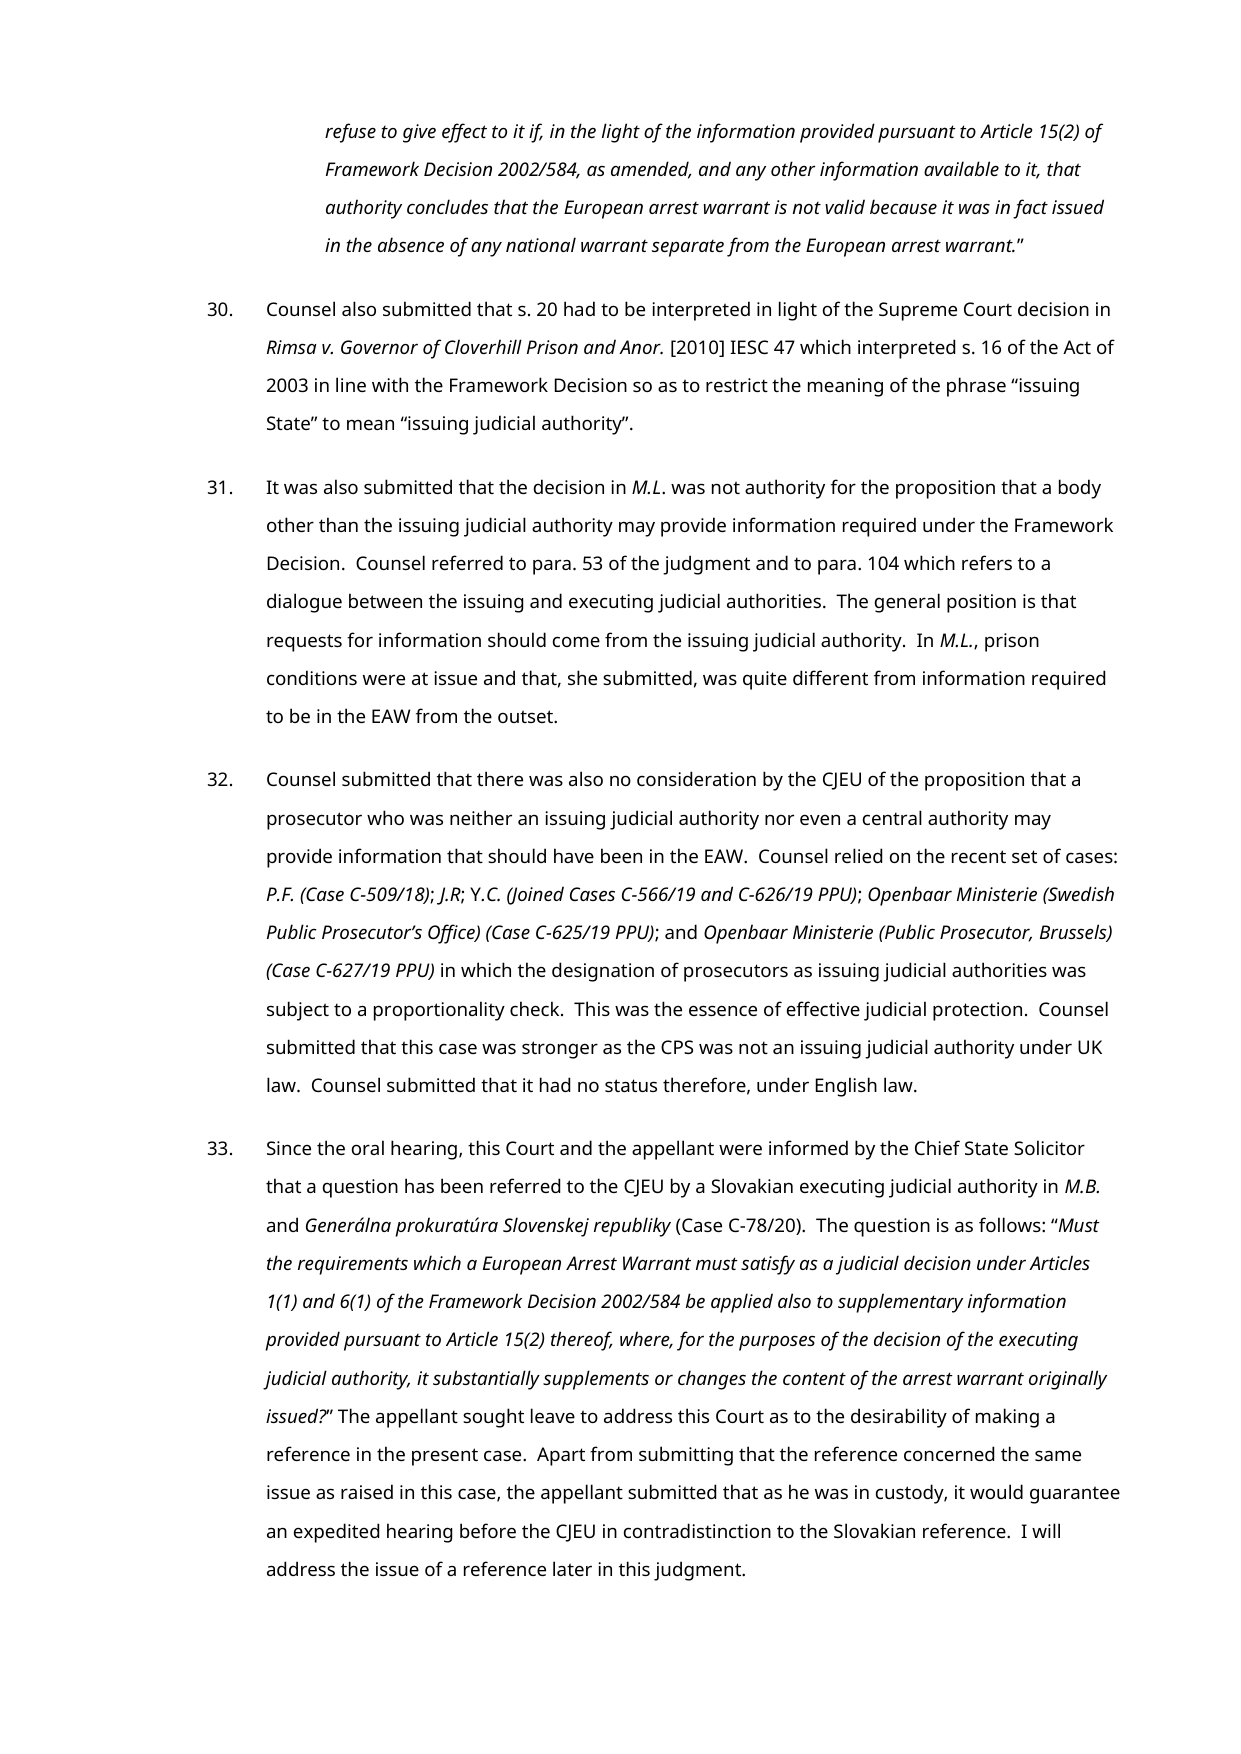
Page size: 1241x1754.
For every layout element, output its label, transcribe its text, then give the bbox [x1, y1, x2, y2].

text 30. Counsel also submitted that s. 20 had to be interpreted in light of the Supreme Court decision in Rimsa v. Governor of Cloverhill Prison and Anor. [2010] IESC 47 which interpreted s. 16 of the Act of 2003 in line with the Framework Decision so as to restrict the meaning of the phrase “issuing State” to mean “issuing judicial authority”. [207, 296, 1122, 436]
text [266, 118, 1122, 258]
text 31. It was also submitted that the decision in M.L. was not authority for the proposition that a body other than the issuing judicial authority may provide information required under the Framework Decision. Counsel referred to para. 53 of the judgment and to para. 104 which refers to a dialogue between the issuing and executing judicial authorities. The general position is that requests for information should come from the issuing judicial authority. In M.L., prison conditions were at issue and that, she submitted, was quite different from information required to be in the EAW from the outset. [207, 474, 1122, 729]
text 33. Since the oral hearing, this Court and the appellant were informed by the Chief State Solicitor that a question has been referred to the CJEU by a Slovakian executing judicial authority in M.B. and Generálna prokuratúra Slovenskej republiky (Case C-78/20). The question is as follows: “Must the requirements which a European Arrest Warrant must satisfy as a judicial decision under Articles 1(1) and 6(1) of the Framework Decision 2002/584 be applied also to supplementary information provided pursuant to Article 15(2) thereof, where, for the purposes of the decision of the executing judicial authority, it substantially supplements or changes the content of the arrest warrant originally issued?” The appellant sought leave to address this Court as to the desirability of making a reference in the present case. Apart from submitting that the reference concerned the same issue as raised in this case, the appellant submitted that as he was in custody, it would guarantee an expedited hearing before the CJEU in contradistinction to the Slovakian reference. I will address the issue of a reference later in this judgment. [207, 1136, 1122, 1582]
text 32. Counsel submitted that there was also no consideration by the CJEU of the proposition that a prosecutor who was neither an issuing judicial authority nor even a central authority may provide information that should have been in the EAW. Counsel relied on the recent set of cases: P.F. (Case C-509/18); J.R; Y.C. (Joined Cases C-566/19 and C-626/19 PPU); Openbaar Ministerie (Swedish Public Prosecutor’s Office) (Case C-625/19 PPU); and Openbaar Ministerie (Public Prosecutor, Brussels) (Case C-627/19 PPU) in which the designation of prosecutors as issuing judicial authorities was subject to a proportionality check. This was the essence of effective judicial protection. Counsel submitted that this case was stronger as the CPS was not an issuing judicial authority under UK law. Counsel submitted that it had no status therefore, under English law. [207, 767, 1122, 1098]
